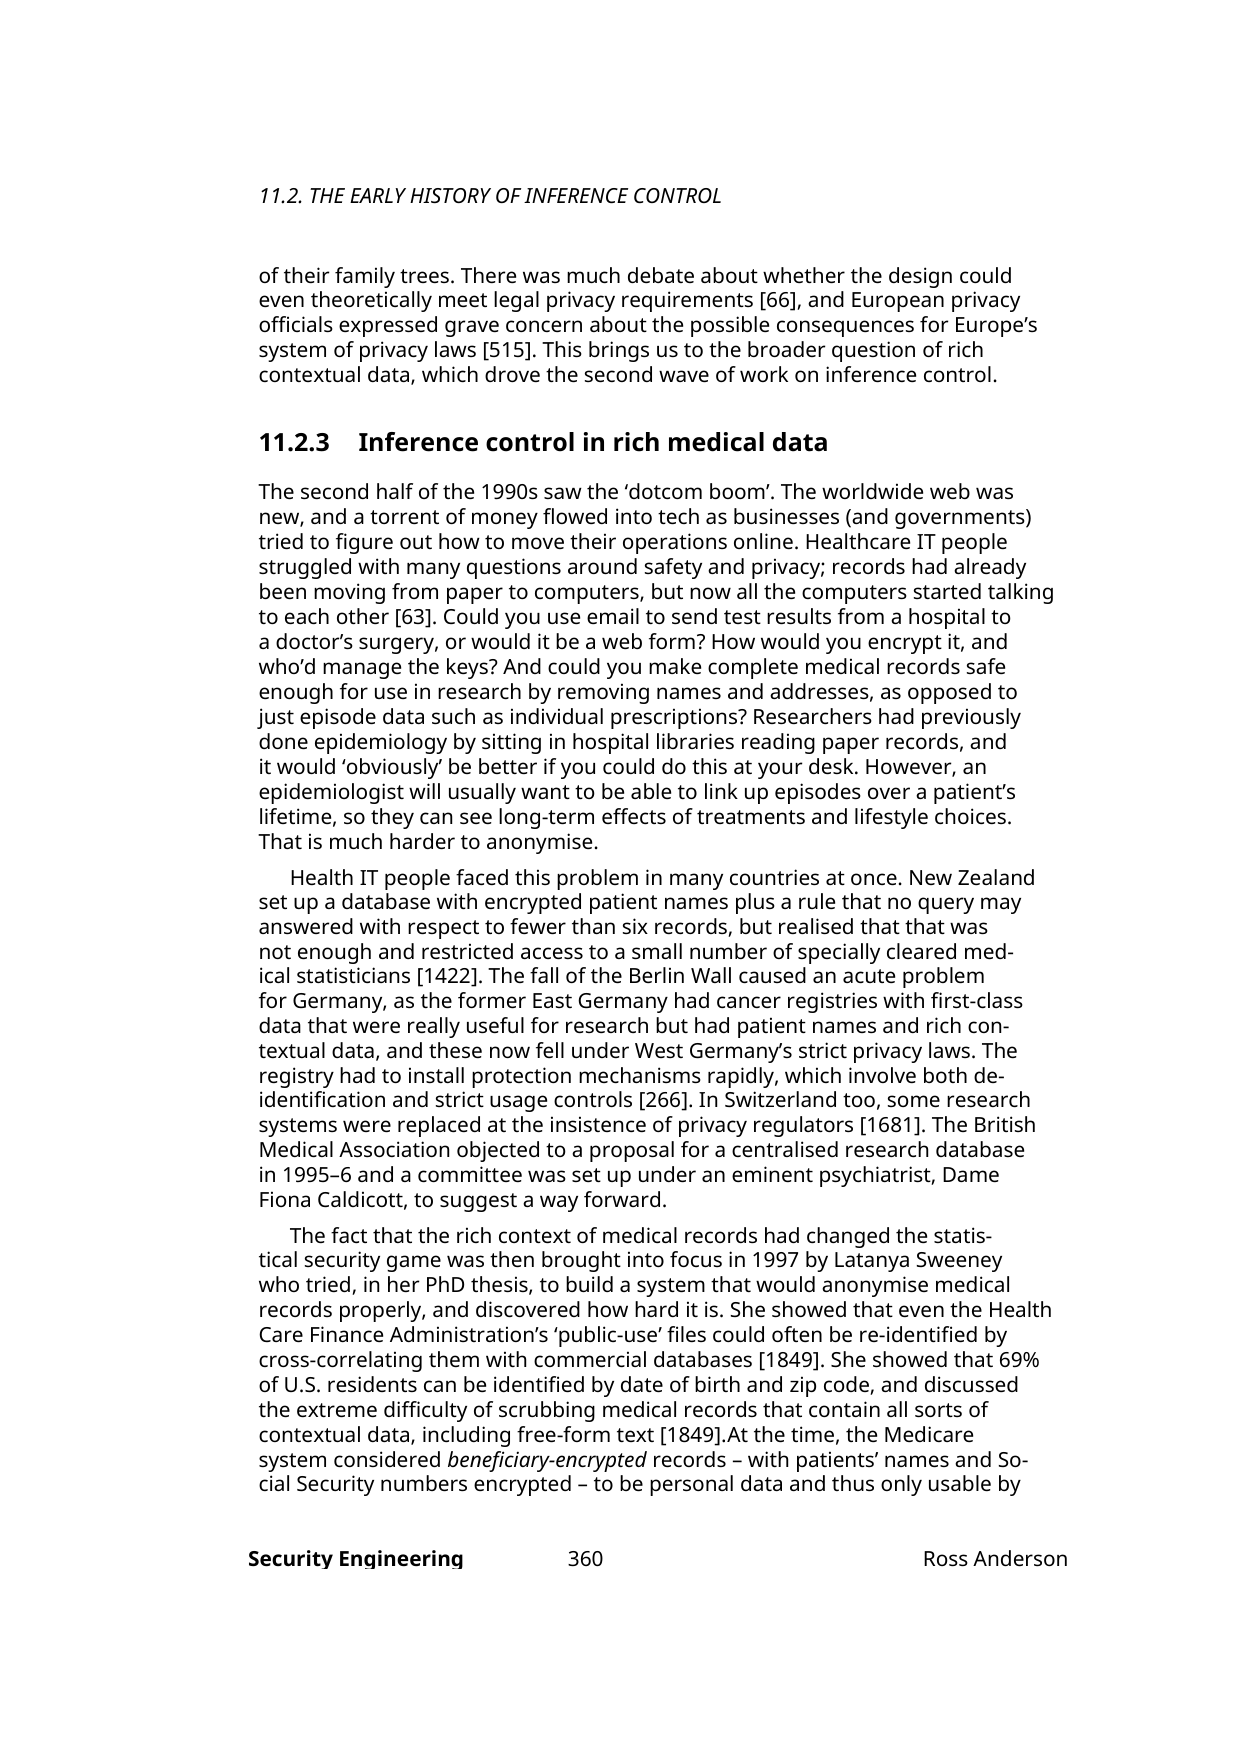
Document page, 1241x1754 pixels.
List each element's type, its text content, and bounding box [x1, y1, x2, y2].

table_header Security Engineering [194, 1523, 507, 1568]
text The fact that the rich context of medical records had changed the statis- [150, 1227, 1090, 1247]
text 11.2.3 Inference control in rich medical data [150, 432, 1090, 457]
table_header 360 [507, 1523, 821, 1568]
text set up a database with encrypted patient names plus a rule that no query may answered with respect to fewer than six records, but realised that that was not enough and restricted access to a small number of specially cleared med- ical statisticians [1422]. The fall of the Berlin Wall caused an acute problem for Germany, as the former East Germany had cancer registries with ﬁrst-class data that were really useful for research but had patient names and rich con- textual data, and these now fell under West Germany’s strict privacy laws. The registry had to install protection mechanisms rapidly, which involve both de- identiﬁcation and strict usage controls [266]. In Switzerland too, some research systems were replaced at the insistence of privacy regulators [1681]. The British Medical Association objected to a proposal for a centralised research database in 1995–6 and a committee was set up under an eminent psychiatrist, Dame Fiona Caldicott, to suggest a way forward. [150, 890, 1090, 1212]
text Health IT people faced this problem in many countries at once. New Zealand [150, 869, 1090, 889]
text The second half of the 1990s saw the ‘dotcom boom’. The worldwide web was new, and a torrent of money ﬂowed into tech as businesses (and governments) tried to ﬁgure out how to move their operations online. Healthcare IT people struggled with many questions around safety and privacy; records had already been moving from paper to computers, but now all the computers started talking to each other [63]. Could you use email to send test results from a hospital to a doctor’s surgery, or would it be a web form? How would you encrypt it, and who’d manage the keys? And could you make complete medical records safe enough for use in research by removing names and addresses, as opposed to just episode data such as individual prescriptions? Researchers had previously done epidemiology by sitting in hospital libraries reading paper records, and it would ‘obviously’ be better if you could do this at your desk. However, an epidemiologist will usually want to be able to link up episodes over a patient’s lifetime, so they can see long-term effects of treatments and lifestyle choices. That is much harder to anonymise. [150, 479, 1090, 854]
text system considered beneﬁciary-encrypted records – with patients’ names and So- cial Security numbers encrypted – to be personal data and thus only usable by [150, 1447, 1090, 1497]
text 11.2. THE EARLY HISTORY OF INFERENCE CONTROL [150, 187, 1090, 208]
table_header Ross Anderson [821, 1523, 1134, 1568]
text tical security game was then brought into focus in 1997 by Latanya Sweeney who tried, in her PhD thesis, to build a system that would anonymise medical records properly, and discovered how hard it is. She showed that even the Health Care Finance Administration’s ‘public-use’ ﬁles could often be re-identiﬁed by cross-correlating them with commercial databases [1849]. She showed that 69% of U.S. residents can be identiﬁed by date of birth and zip code, and discussed the extreme difficulty of scrubbing medical records that contain all sorts of contextual data, including free-form text [1849]. At the time, the Medicare [150, 1247, 1090, 1447]
text of their family trees. There was much debate about whether the design could even theoretically meet legal privacy requirements [66], and European privacy officials expressed grave concern about the possible consequences for Europe’s system of privacy laws [515]. This brings us to the broader question of rich contextual data, which drove the second wave of work on inference control. [150, 263, 1090, 387]
